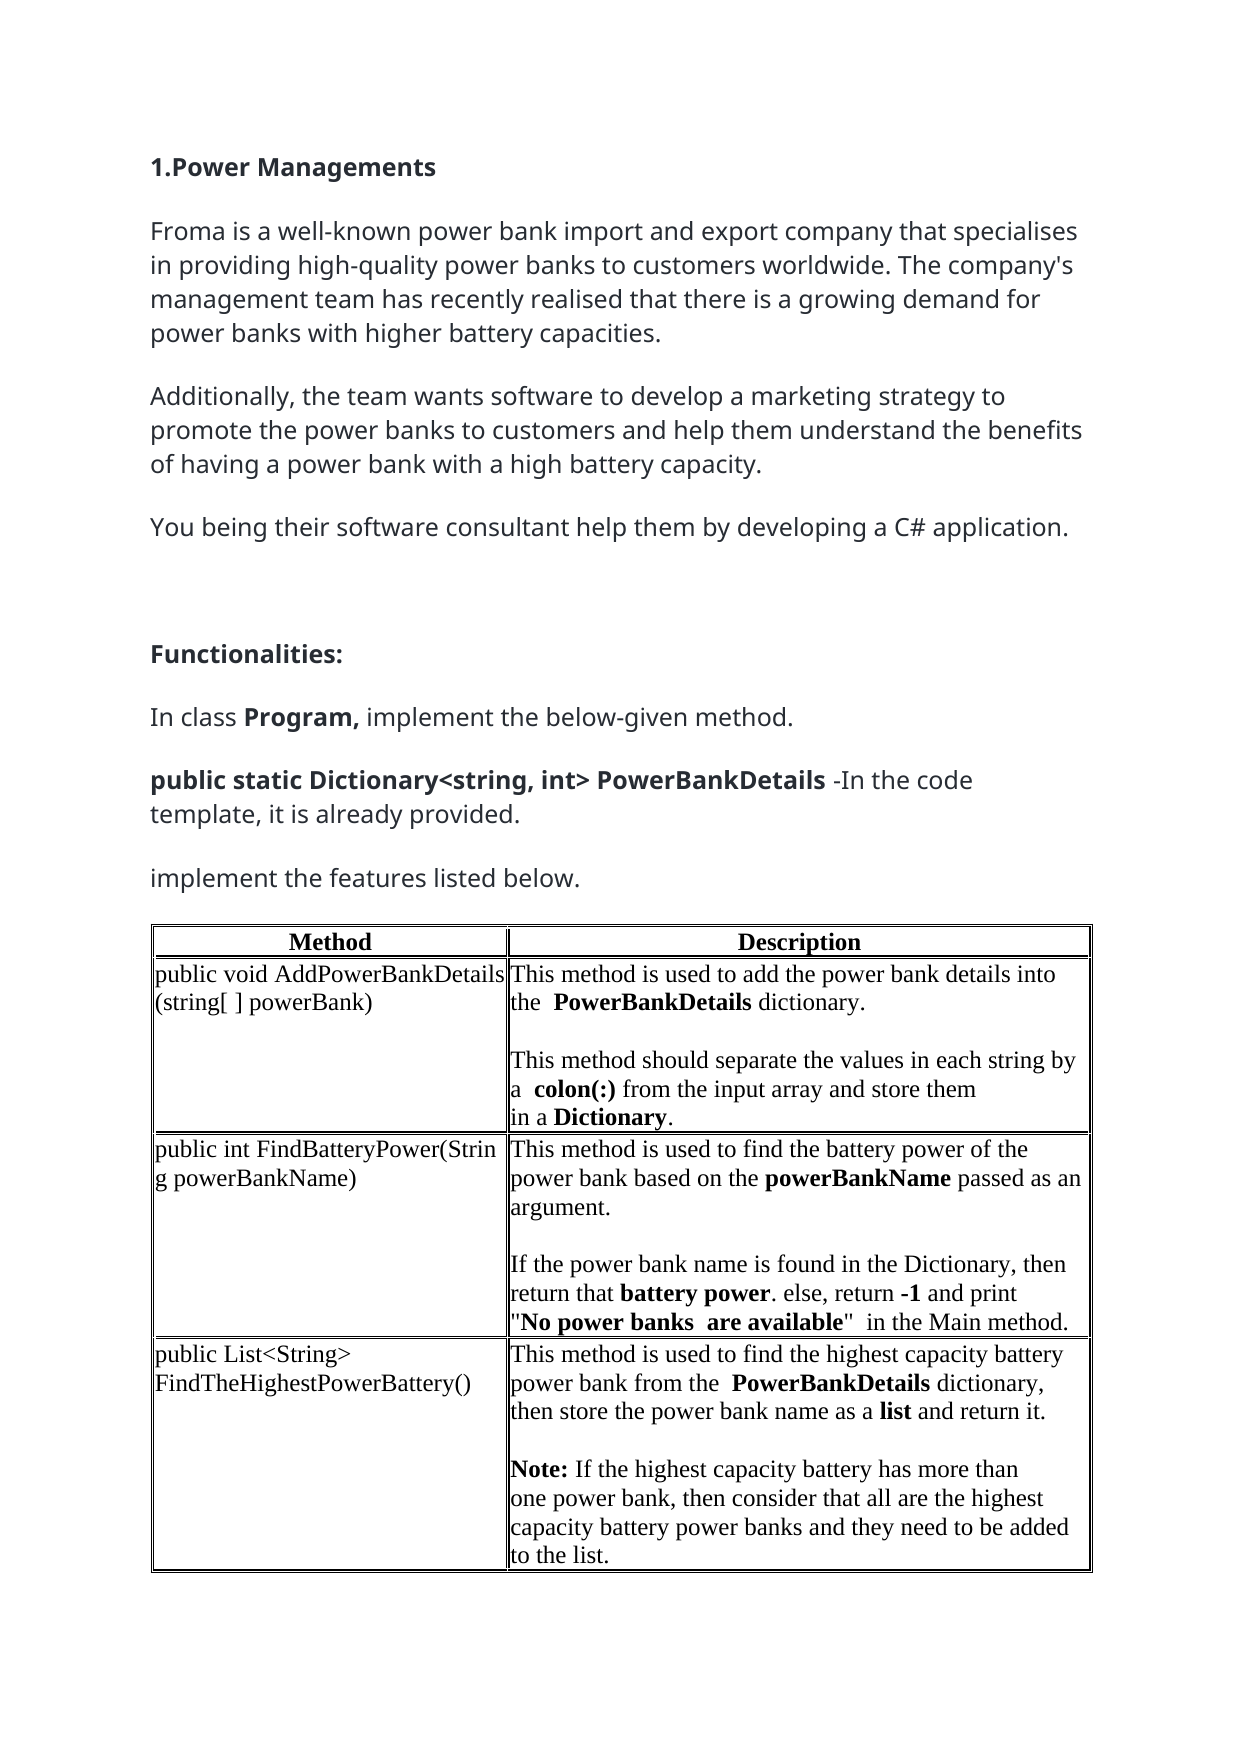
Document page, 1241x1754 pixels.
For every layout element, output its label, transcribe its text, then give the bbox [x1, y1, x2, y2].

table_cell This method is used to find the highest capacity battery power bank from the PowerBankDetails dictionary, then store the power bank name as a list and return it. Note: If the highest capacity battery has more than one power bank, then consider that all are the highest capacity battery power banks and they need to be added to the list. [508, 1336, 1091, 1569]
table_cell This method is used to find the battery power of the power bank based on the powerBankName passed as an argument. If the power bank name is found in the Dictionary, then return that battery power. else, return -1 and print "No power banks are available" in the Main method. [510, 1131, 1090, 1336]
text You being their software consultant help them by developing a C# application. [150, 510, 1090, 544]
text Functionalities: [150, 636, 1090, 671]
text implement the features listed below. [150, 860, 1090, 894]
table_cell public void AddPowerBankDetails (string[ ] powerBank) [154, 955, 506, 1131]
text Additionally, the team wants software to develop a marketing strategy to promote the power banks to customers and help them understand the benefits of having a power bank with a high battery capacity. [150, 379, 1090, 481]
table_cell public List<String> FindTheHighestPowerBattery() [152, 1336, 508, 1569]
table_header Description [508, 927, 1089, 955]
table_cell public int FindBatteryPower(String powerBankName) [154, 1131, 506, 1336]
text public static Dictionary<string, int> PowerBankDetails -In the code template, it is already provided. [150, 763, 1090, 831]
table_cell This method is used to add the power bank details into the PowerBankDetails dictionary. This method should separate the values in each string by a colon(:) from the input array and store them in a Dictionary. [510, 955, 1090, 1131]
text In class Program, implement the below-given method. [150, 700, 1090, 734]
text 1.Power Managements [150, 150, 1090, 184]
table_header Method [154, 925, 508, 955]
text Froma is a well-known power bank import and export company that specialises in providing high-quality power banks to customers worldwide. The company's management team has recently realised that there is a growing demand for power banks with higher battery capacities. [150, 213, 1090, 349]
